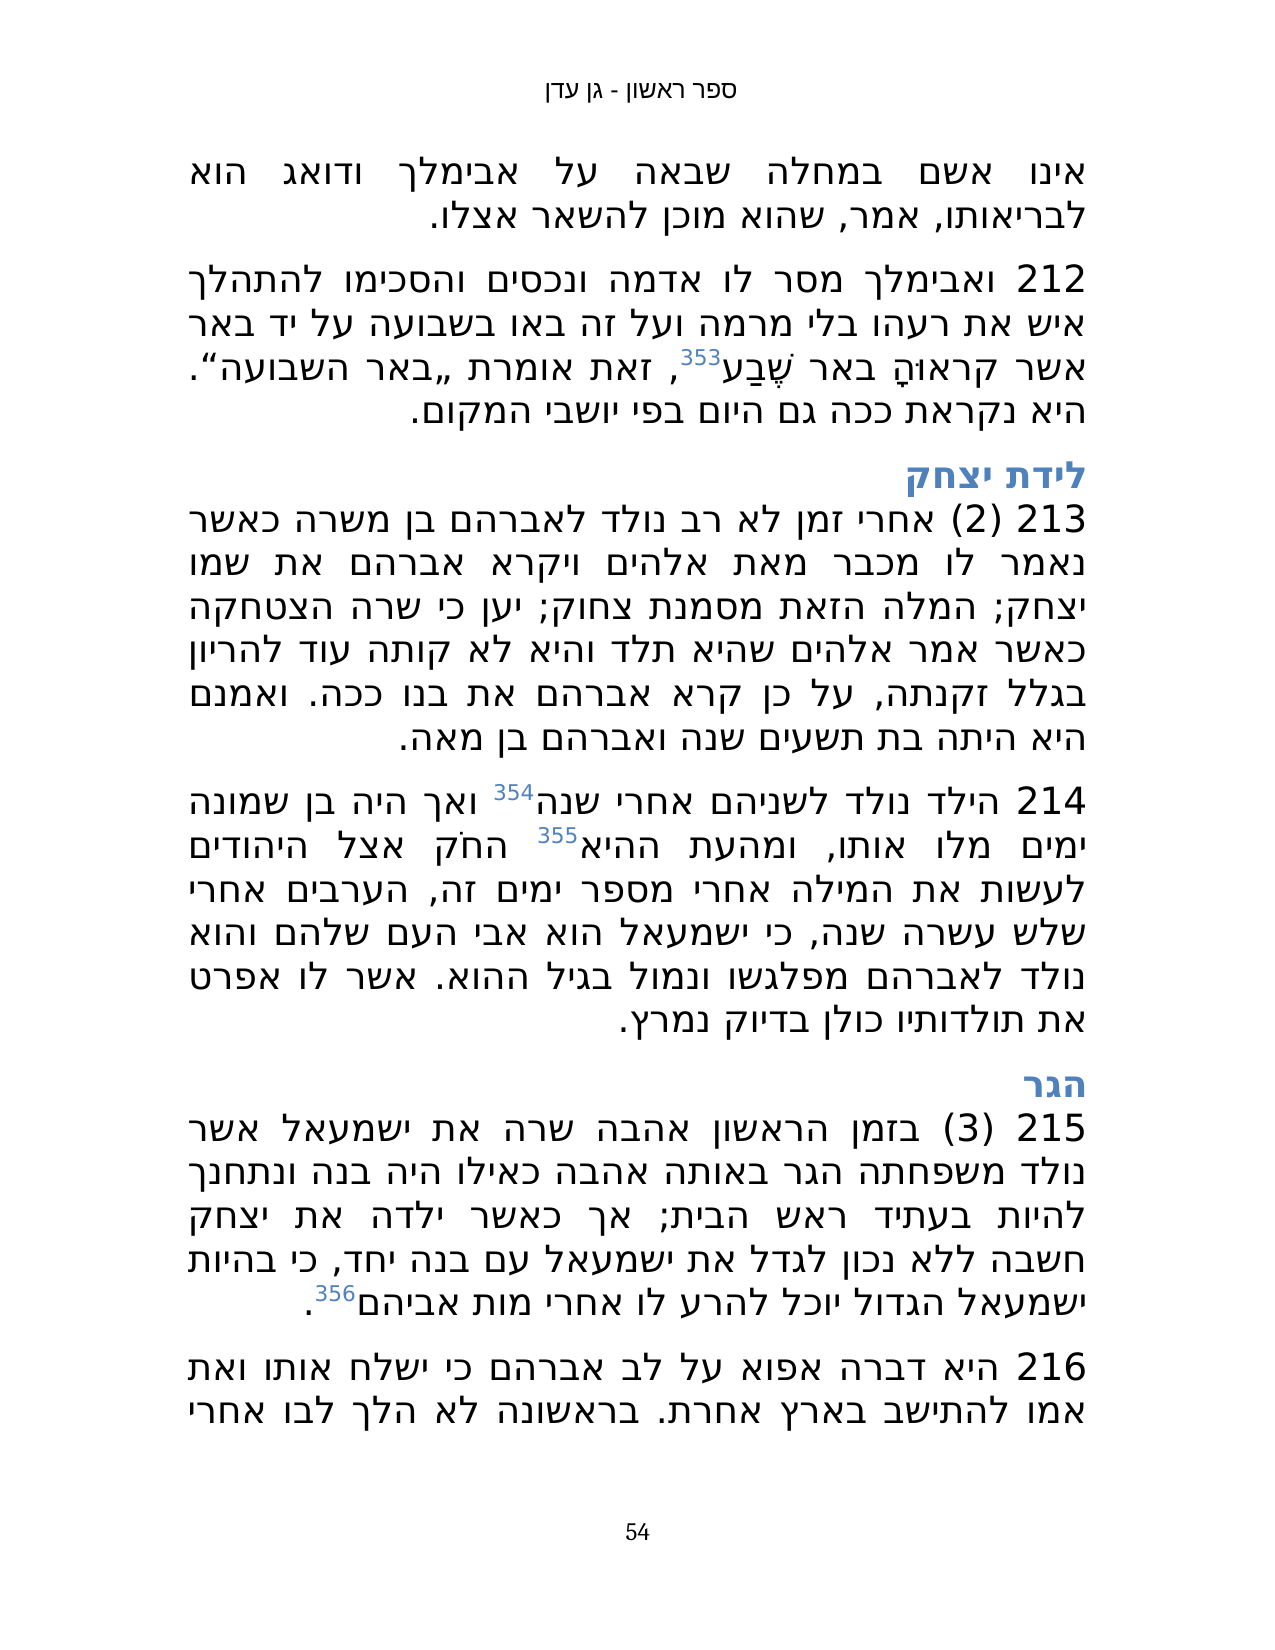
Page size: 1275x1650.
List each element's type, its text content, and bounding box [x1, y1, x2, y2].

text 212 ואבימלך מסר לו אדמה ונכסים והסכימו להתהלך איש את רעהו בלי מרמה ועל זה באו בשבועה על יד באר אשר קראוּהָ באר שֶׁבַע353, זאת אומרת „באר השבועה“. היא נקראת ככה גם היום בפי יושבי המקום. [187, 258, 1087, 433]
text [187, 1345, 1087, 1433]
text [187, 150, 1087, 237]
subtitle הגר [187, 1063, 1087, 1106]
text 214 הילד נולד לשניהם אחרי שנה354 ואך היה בן שמונה ימים מלו אותו, ומהעת ההיא355 החֹק אצל היהודים לעשות את המילה אחרי מספר ימים זה, הערבים אחרי שלש עשרה שנה, כי ישמעאל הוא אבי העם שלהם והוא נולד לאברהם מפלגשו ונמול בגיל ההוא. אשר לו אפרט את תולדותיו כולן בדיוק נמרץ. [187, 780, 1087, 1042]
subtitle לידת יצחק [187, 453, 1087, 497]
text 213 (2) אחרי זמן לא רב נולד לאברהם בן משרה כאשר נאמר לו מכבר מאת אלהים ויקרא אברהם את שמו יצחק; המלה הזאת מסמנת צחוק; יען כי שרה הצטחקה כאשר אמר אלהים שהיא תלד והיא לא קותה עוד להריון בגלל זקנתה, על כן קרא אברהם את בנו ככה. ואמנם היא היתה בת תשעים שנה ואברהם בן מאה. [187, 497, 1087, 759]
text 215 (3) בזמן הראשון אהבה שרה את ישמעאל אשר נולד משפחתה הגר באותה אהבה כאילו היה בנה ונתחנך להיות בעתיד ראש הבית; אך כאשר ילדה את יצחק חשבה ללא נכון לגדל את ישמעאל עם בנה יחד, כי בהיות ישמעאל הגדול יוכל להרע לו אחרי מות אביהם356. [187, 1106, 1087, 1324]
